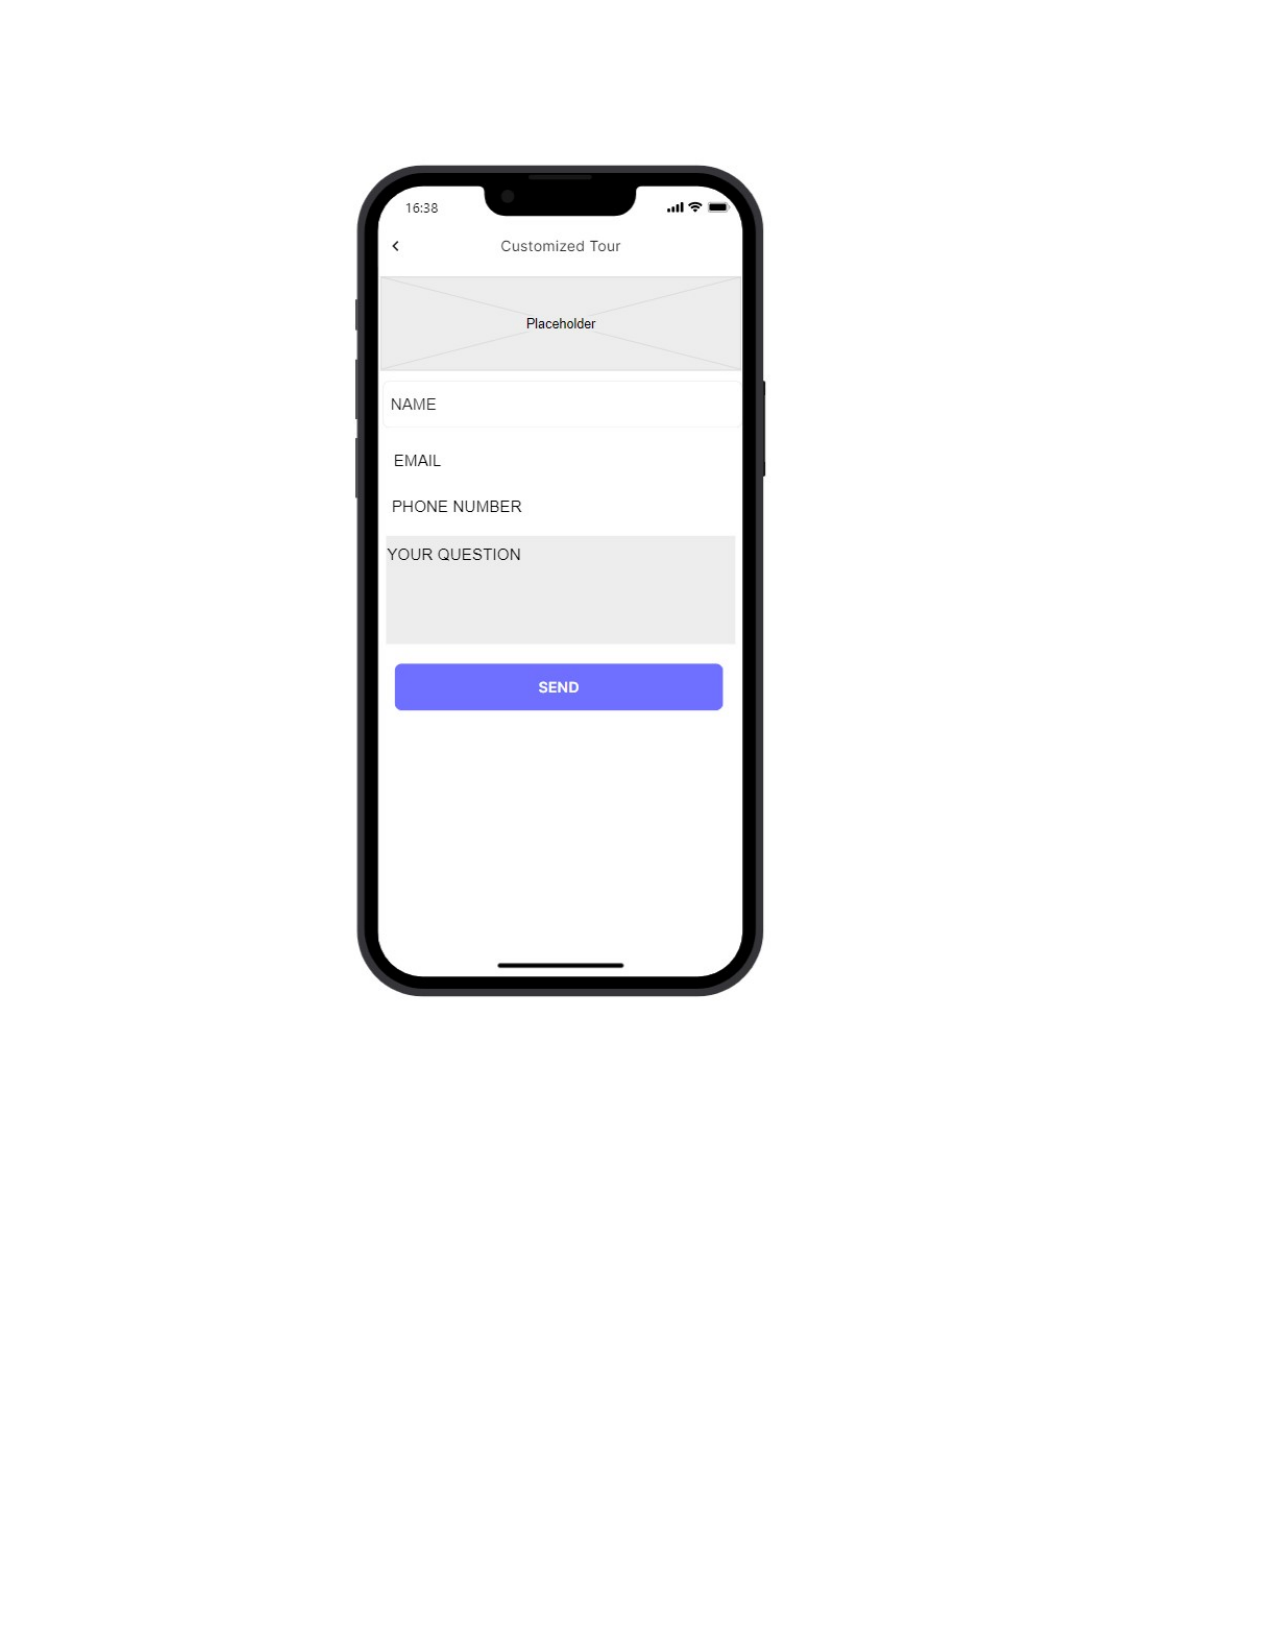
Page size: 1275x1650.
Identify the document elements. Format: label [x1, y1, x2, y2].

picture [345, 150, 784, 1017]
